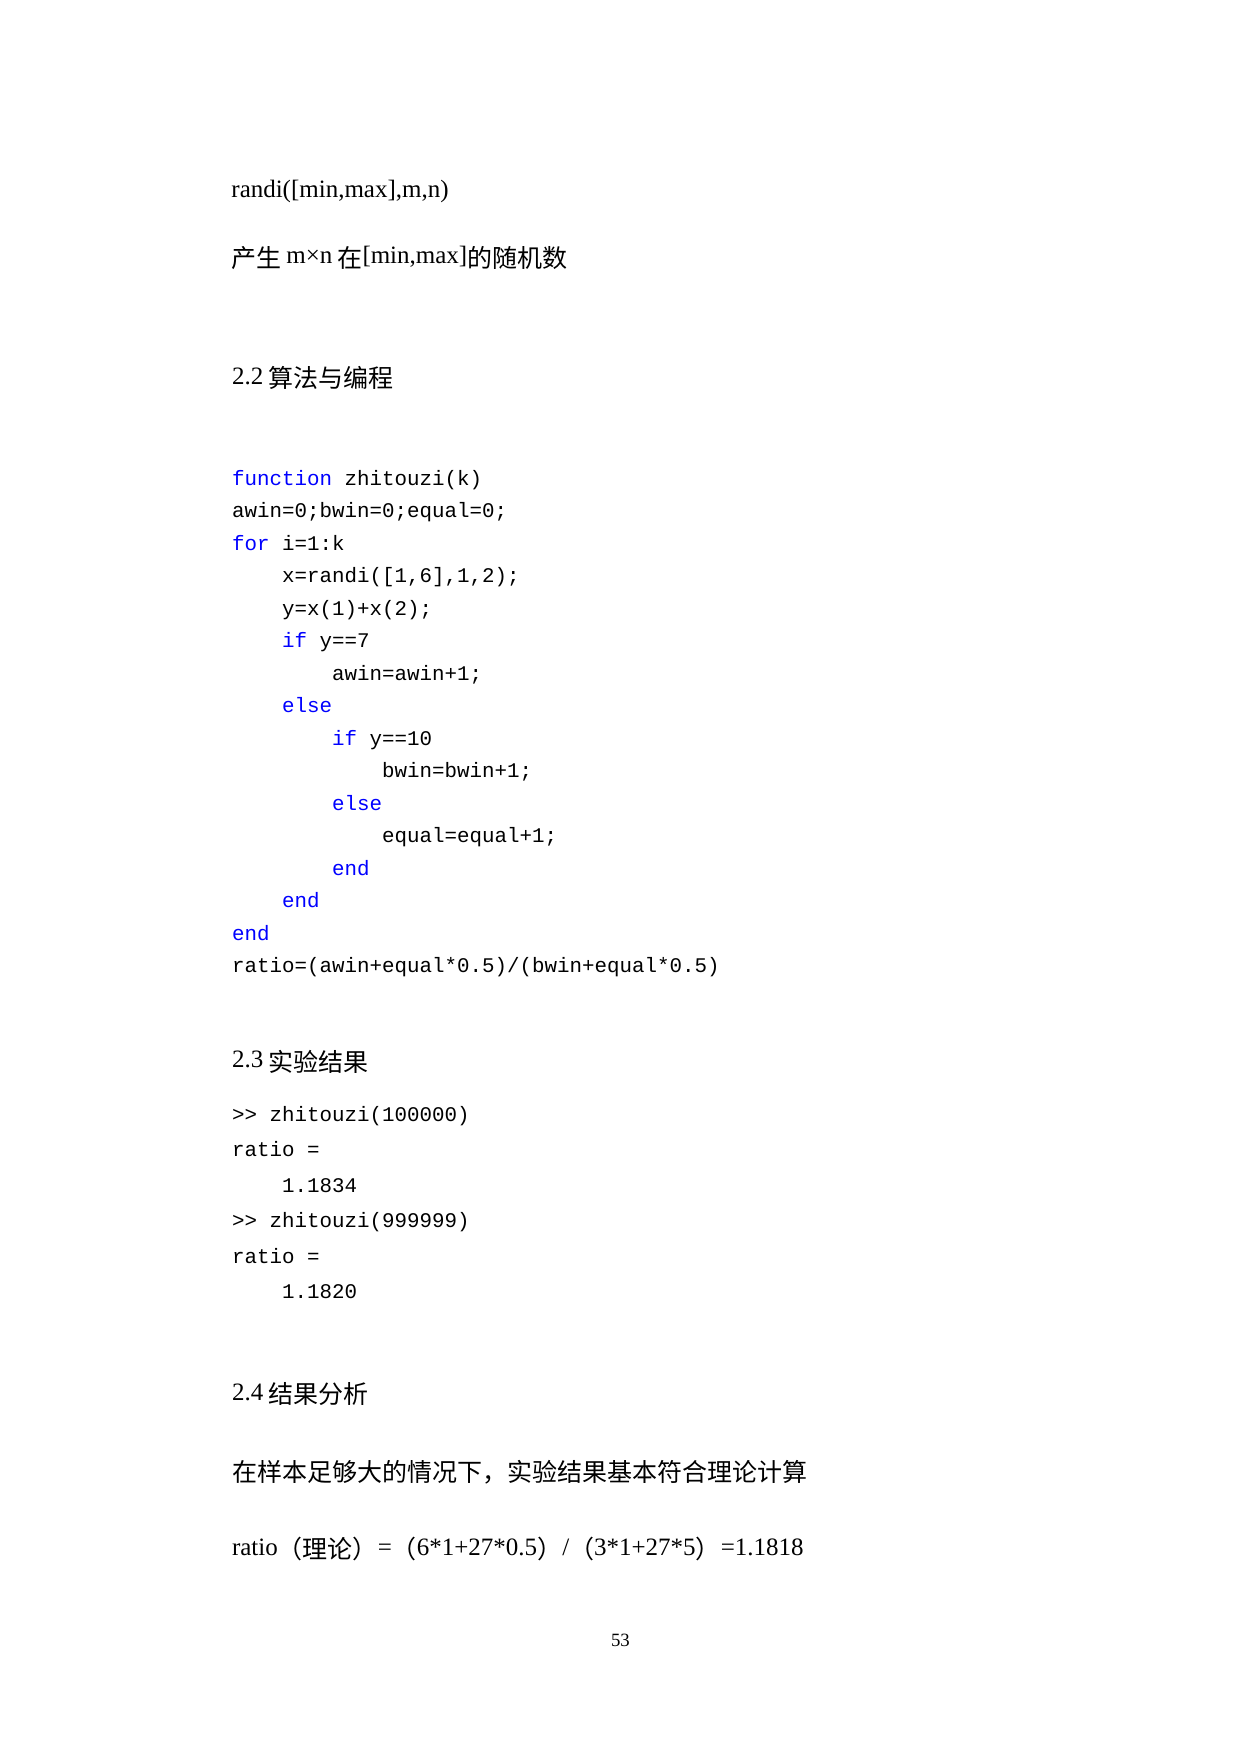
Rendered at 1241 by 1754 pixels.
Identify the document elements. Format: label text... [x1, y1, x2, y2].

list ratio（理论）=（6*1+27*0.5）/（3*1+27*5）=1.1818 [187, 1514, 1053, 1565]
text if y==7 [187, 626, 1053, 659]
text if y==10 [187, 724, 1053, 756]
text 产生m×n在[min,max]的随机数 [187, 223, 1053, 274]
text end [187, 854, 1053, 886]
text x=randi([1,6],1,2); [187, 561, 1053, 594]
list 在样本足够大的情况下，实验结果基本符合理论计算 [187, 1437, 1053, 1488]
text awin=awin+1; [187, 659, 1053, 691]
text end [187, 919, 1053, 951]
list >> zhitouzi(100000) [187, 1104, 1053, 1128]
text awin=0;bwin=0;equal=0; [187, 496, 1053, 529]
text ratio=(awin+equal*0.5)/(bwin+equal*0.5) [187, 951, 1053, 984]
text y=x(1)+x(2); [187, 594, 1053, 626]
text randi([min,max],m,n) [187, 162, 1053, 203]
text for i=1:k [187, 529, 1053, 561]
list 1.1834 [187, 1175, 1053, 1198]
list ratio = [187, 1246, 1053, 1269]
text else [187, 691, 1053, 724]
text bwin=bwin+1; [187, 756, 1053, 789]
list ratio = [187, 1139, 1053, 1163]
text else [187, 789, 1053, 821]
text equal=equal+1; [187, 821, 1053, 854]
list 2.2算法与编程 [187, 343, 1053, 395]
text end [187, 886, 1053, 919]
list >> zhitouzi(999999) [187, 1210, 1053, 1234]
list 2.4结果分析 [187, 1359, 1053, 1411]
list 2.3实验结果 [187, 1027, 1053, 1078]
list 1.1820 [187, 1281, 1053, 1305]
text function zhitouzi(k) [187, 464, 1053, 496]
